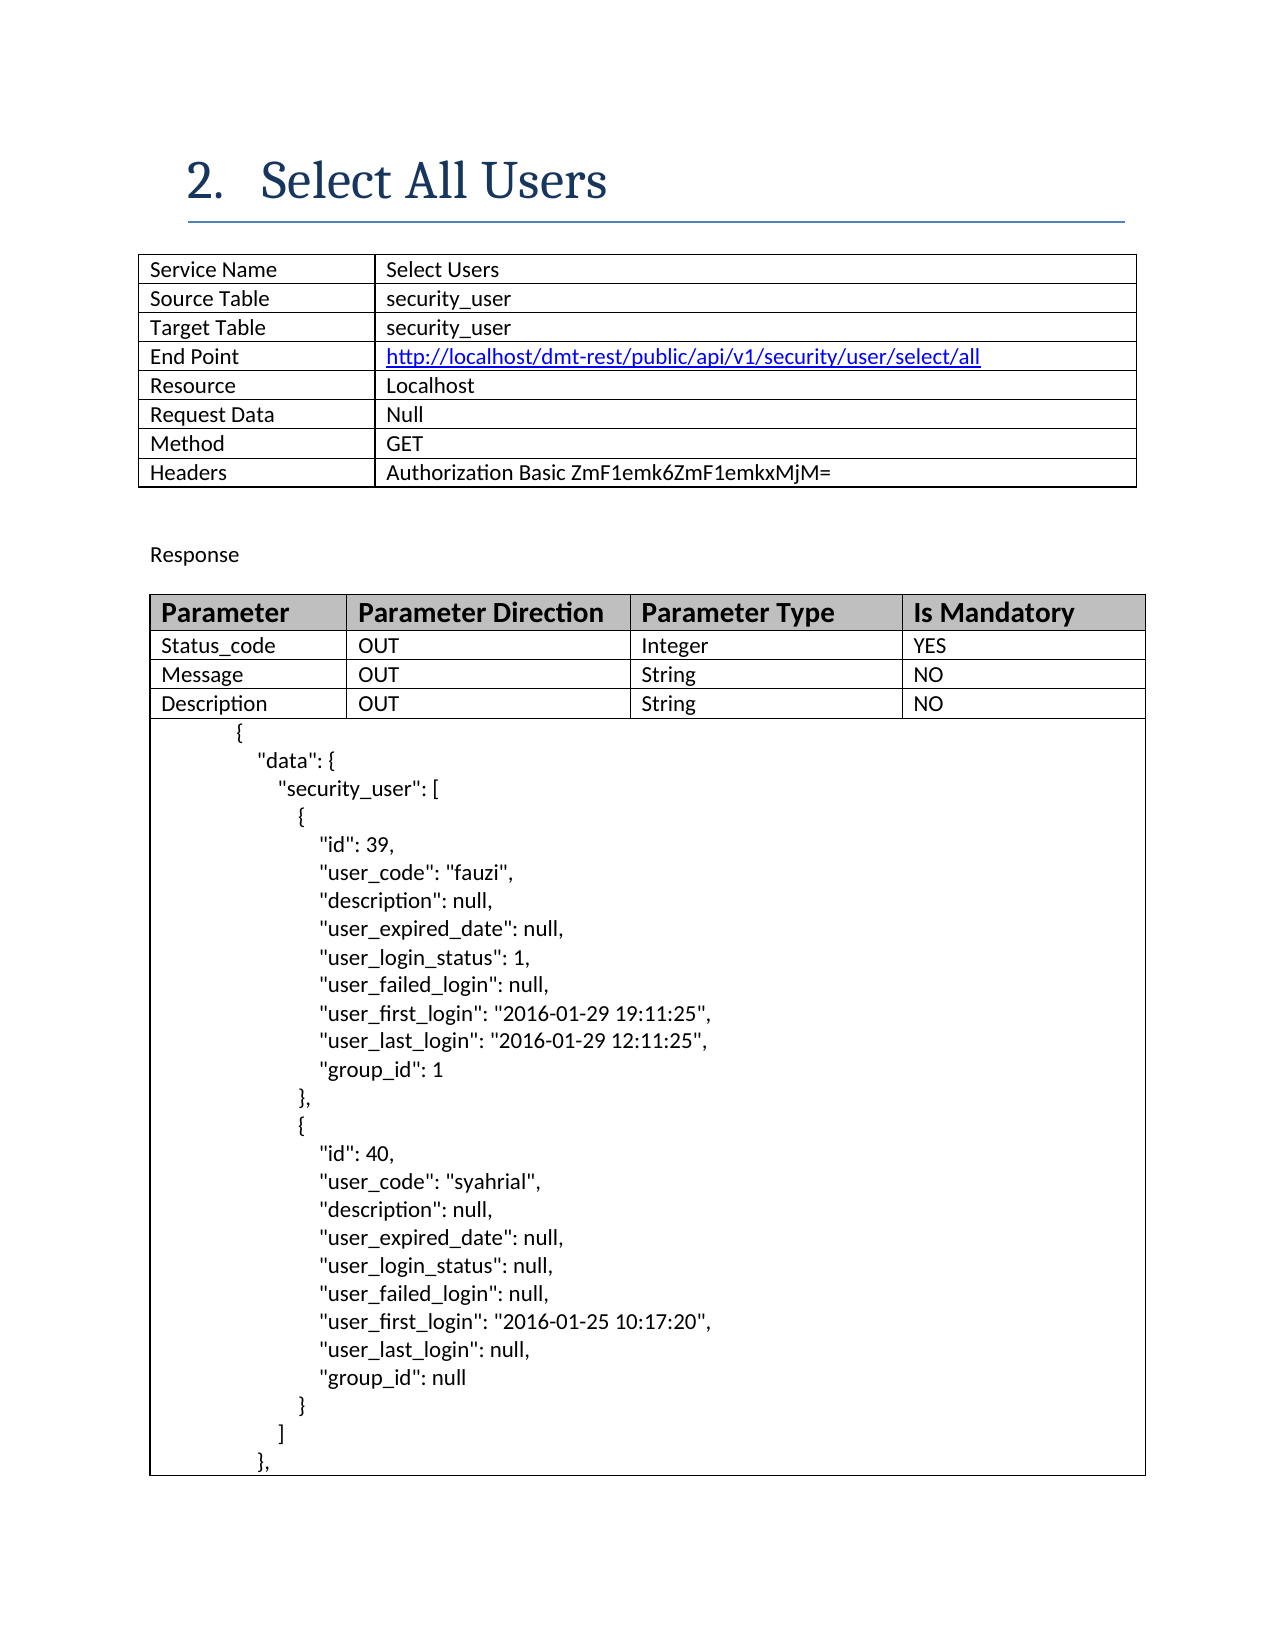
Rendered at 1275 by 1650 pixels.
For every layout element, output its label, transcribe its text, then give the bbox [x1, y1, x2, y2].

table_cell Status_code [151, 631, 346, 659]
table_cell Method [139, 429, 374, 457]
table_cell Description [151, 689, 346, 717]
table_cell String [631, 689, 902, 717]
table_cell Authorization Basic ZmF1emk6ZmF1emkxMjM= [376, 459, 1136, 486]
table_cell Resource [139, 371, 374, 399]
table_cell NO [903, 689, 1145, 717]
table_cell Request Data [139, 400, 374, 428]
table_header Is Mandatory [903, 595, 1145, 630]
table_header Select Users [376, 255, 1136, 283]
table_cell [151, 719, 1145, 1475]
table_cell security_user [376, 313, 1136, 341]
title Select All Users [187, 150, 1125, 223]
table_cell http://localhost/dmt-rest/public/api/v1/security/user/select/all [376, 342, 1136, 370]
table_cell Source Table [139, 284, 374, 312]
table_cell YES [903, 631, 1145, 659]
table_header Parameter [151, 595, 346, 630]
table_cell Null [376, 400, 1136, 428]
text Response [150, 541, 1125, 568]
table_cell Localhost [376, 371, 1136, 399]
table_cell OUT [347, 660, 630, 688]
table_cell Target Table [139, 313, 374, 341]
table_cell Integer [631, 631, 902, 659]
table_cell OUT [347, 631, 630, 659]
table_cell Message [151, 660, 346, 688]
table_header Parameter Type [631, 595, 902, 630]
table_cell GET [376, 429, 1136, 457]
table_cell String [631, 660, 902, 688]
table_cell security_user [376, 284, 1136, 312]
table_cell Headers [139, 459, 374, 486]
table_cell OUT [347, 689, 630, 717]
table_header Parameter Direction [347, 595, 630, 630]
table_cell End Point [139, 342, 374, 370]
table_cell NO [903, 660, 1145, 688]
table_header Service Name [139, 255, 374, 283]
